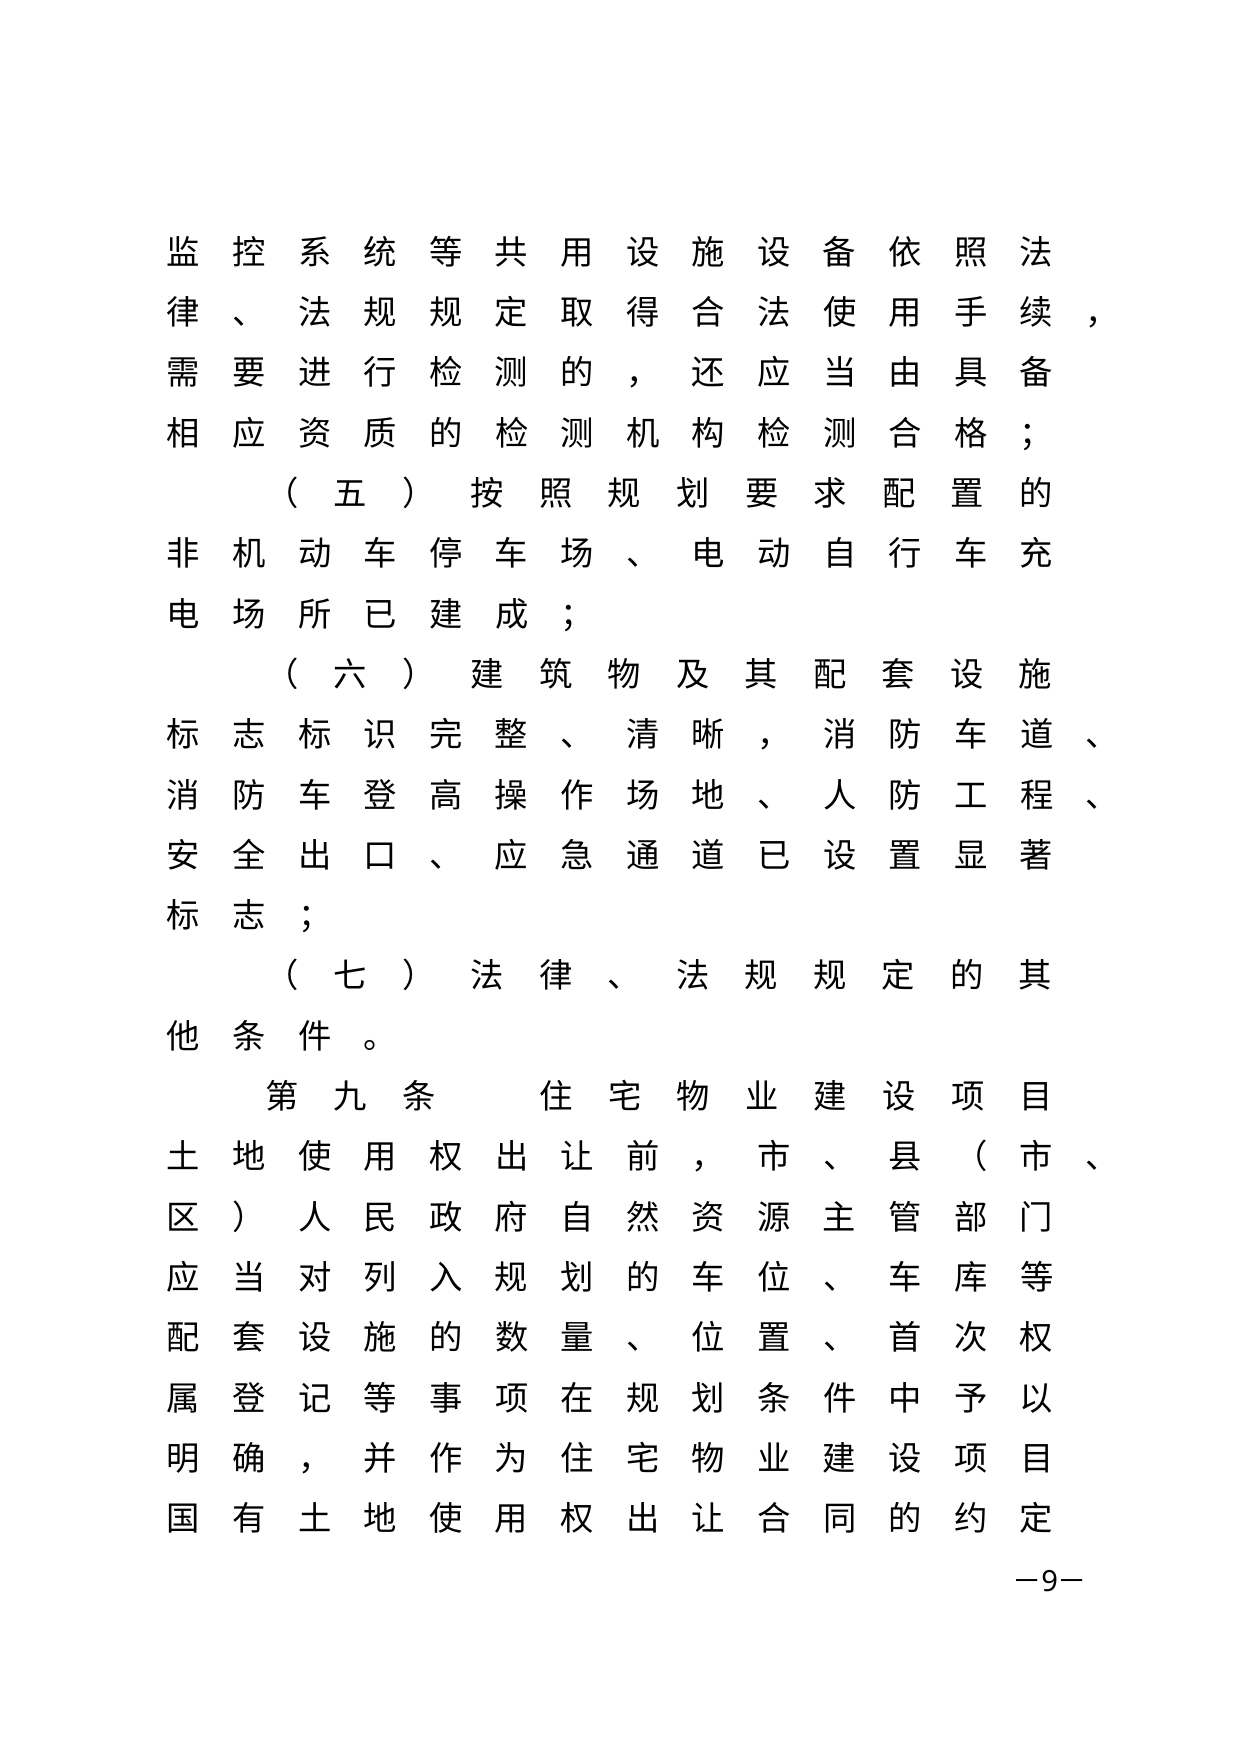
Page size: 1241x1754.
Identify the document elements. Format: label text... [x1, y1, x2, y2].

text （六）建筑物及其配套设施标志标识完整、清晰，消防车道、消防车登高操作场地、人防工程、安全出口、应急通道已设置显著标志； [167, 642, 1085, 943]
text 第九条 住宅物业建设项目土地使用权出让前，市、县（市、区）人民政府自然资源主管部门应当对列入规划的车位、车库等配套设施的数量、位置、首次权属登记等事项在规划条件中予以明确，并作为住宅物业建设项目国有土地使用权出让合同的约定内容。 [167, 1064, 1085, 1546]
text （五）按照规划要求配置的非机动车停车场、电动自行车充电场所已建成； [167, 461, 1085, 642]
text （七）法律、法规规定的其他条件。 [167, 943, 1085, 1064]
text （四）电梯、二次供水、高压供电、消防、压力容器、电子监控系统等共用设施设备依照法律、法规规定取得合法使用手续，需要进行检测的，还应当由具备相应资质的检测机构检测合格； [167, 219, 1085, 461]
